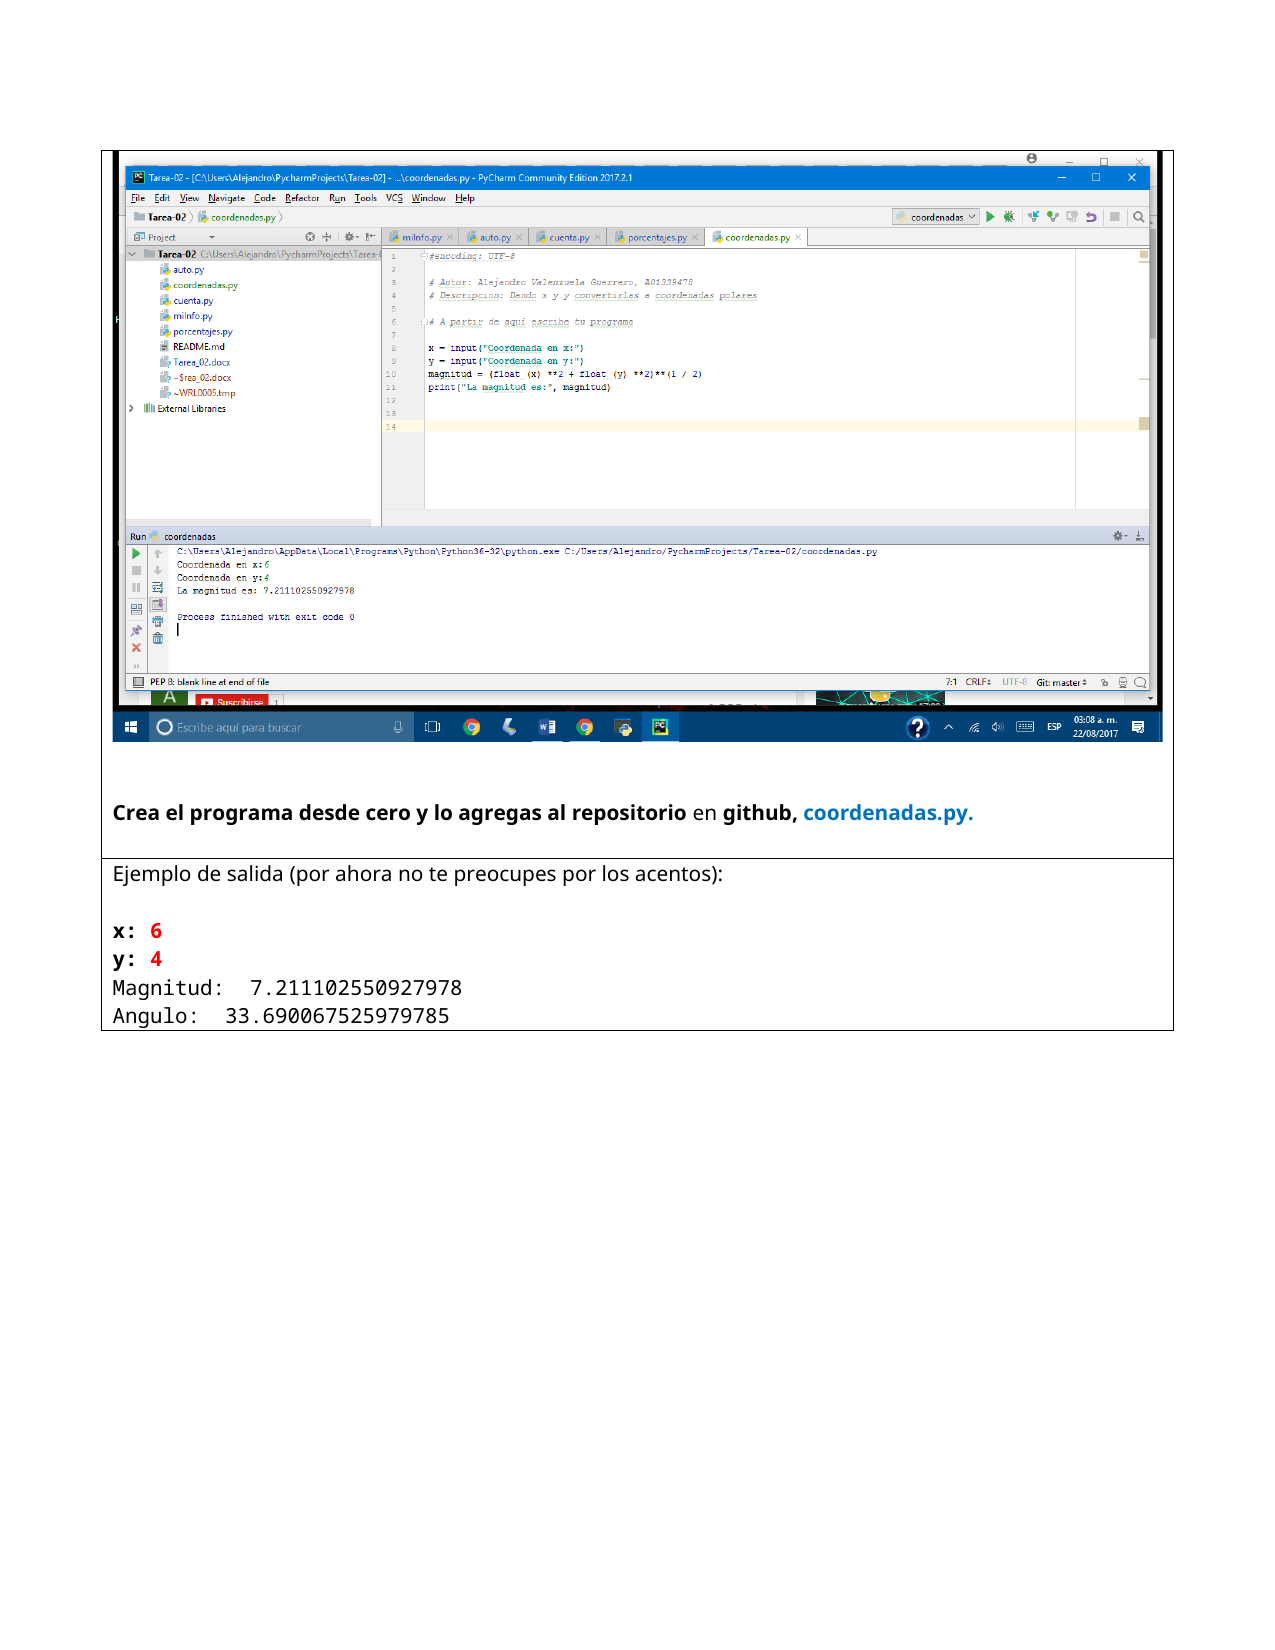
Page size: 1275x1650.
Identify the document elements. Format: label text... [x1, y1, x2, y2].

picture [112, 151, 1163, 742]
table_header Análisis. Entradas: Salidas: Relación E/S: Crea el programa desde cero y lo agregas al repositorio en github, coordenadas.py. [102, 151, 1173, 858]
table_cell Ejemplo de salida (por ahora no te preocupes por los acentos): x: 6 y: 4 Magnitud: 7.211102550927978 Angulo: 33.690067525979785 [102, 859, 1173, 1029]
